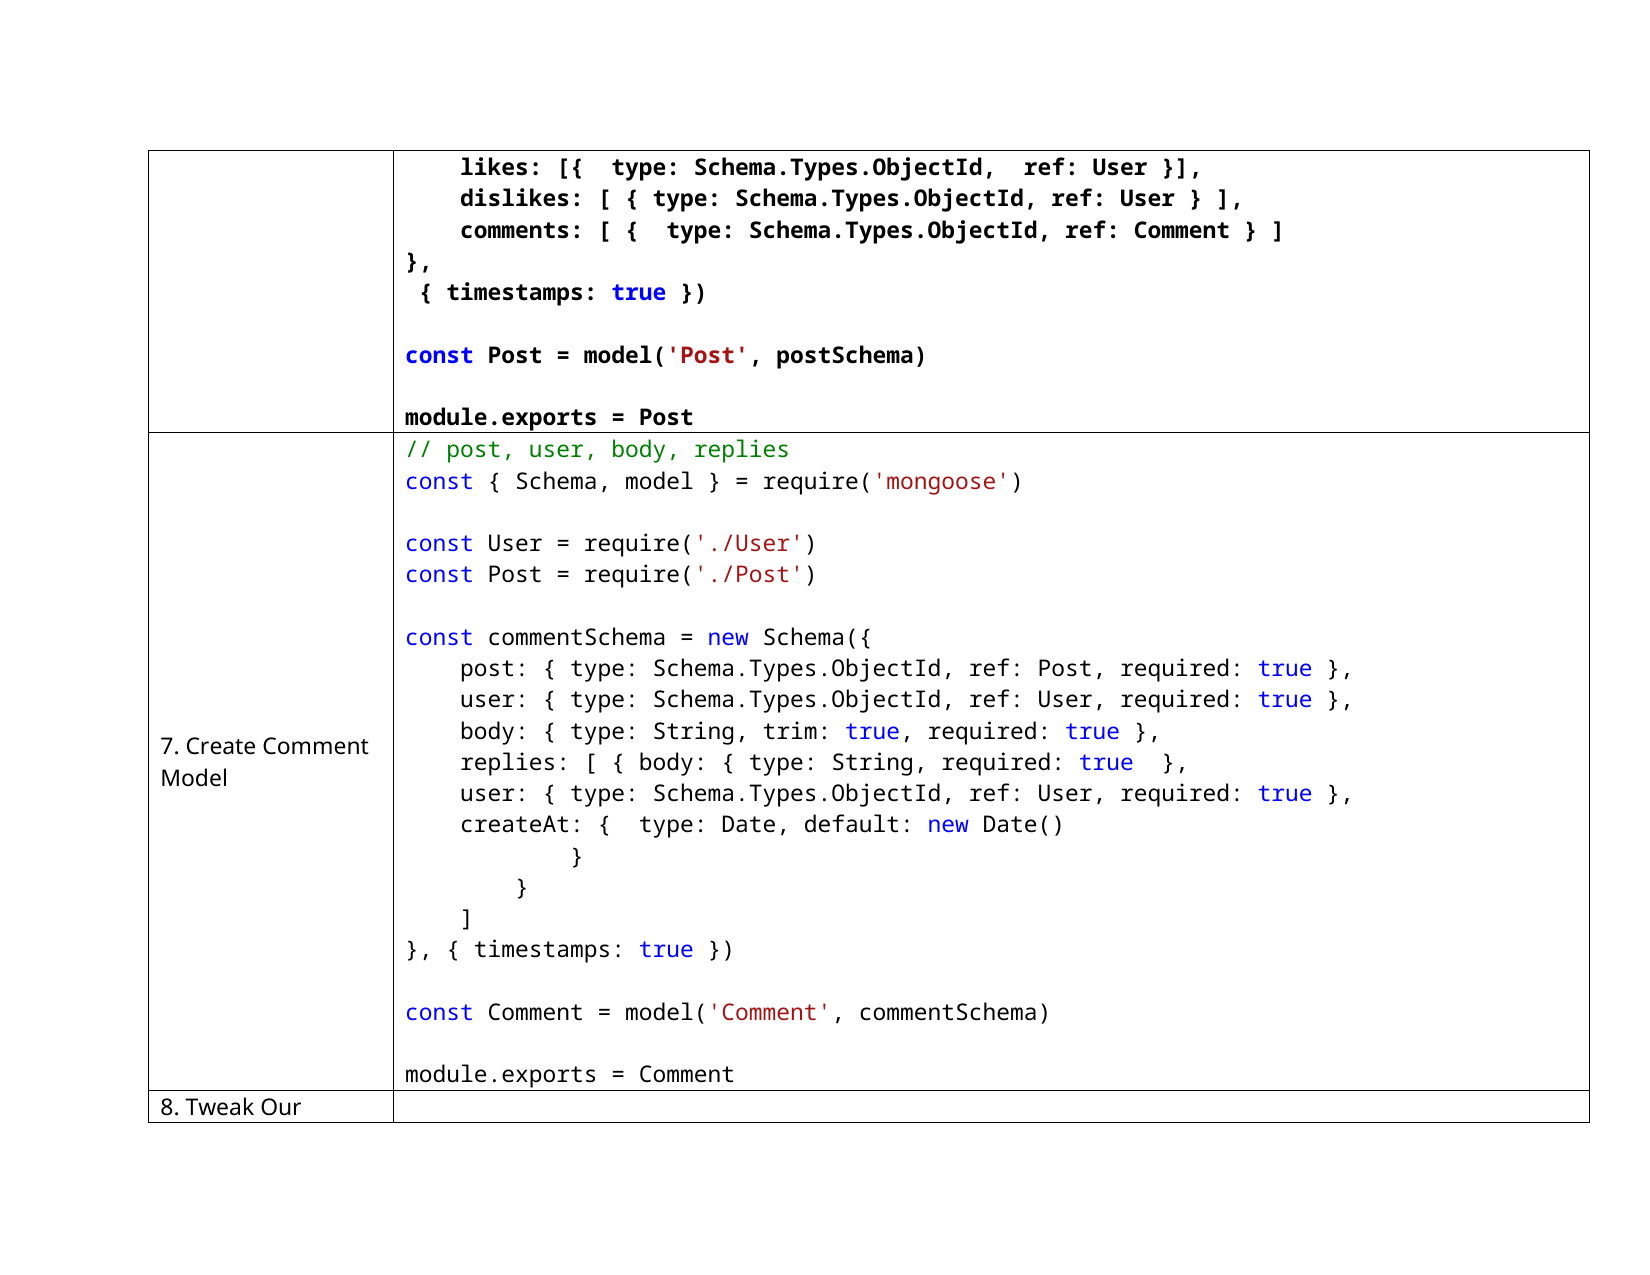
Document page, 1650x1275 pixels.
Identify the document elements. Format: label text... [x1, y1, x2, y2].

table_cell 7. Create Comment Model [149, 433, 393, 1089]
table_cell [394, 1091, 1589, 1122]
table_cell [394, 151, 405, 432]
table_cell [149, 151, 393, 432]
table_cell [149, 1091, 393, 1122]
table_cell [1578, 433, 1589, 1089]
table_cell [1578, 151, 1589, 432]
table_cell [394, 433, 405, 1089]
